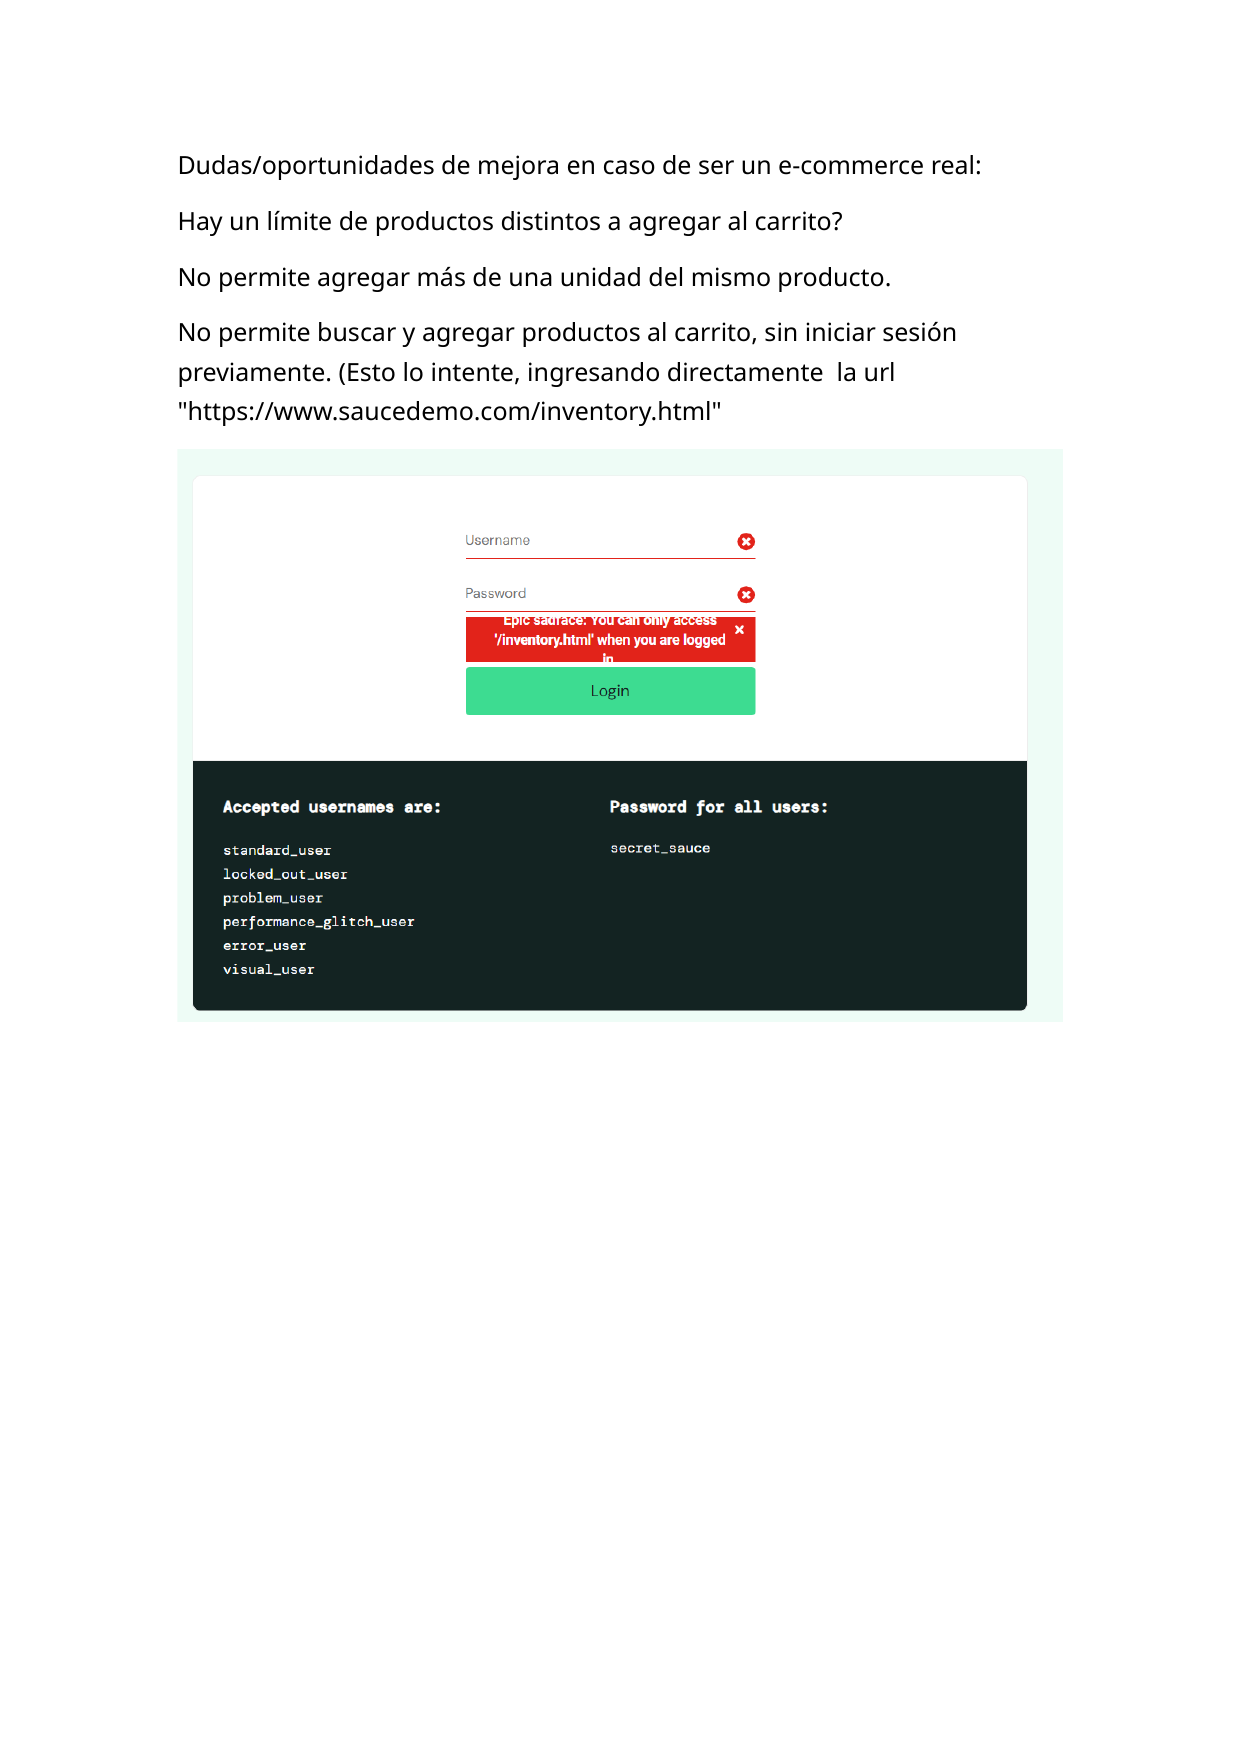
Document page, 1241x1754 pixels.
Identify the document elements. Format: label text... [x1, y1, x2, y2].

text No permite buscar y agregar productos al carrito, sin iniciar sesión previamente. (Esto lo intente, ingresando directamente la url "https://www.saucedemo.com/inventory.html" [177, 315, 1063, 427]
text Hay un límite de productos distintos a agregar al carrito? [177, 203, 1063, 237]
text No permite agregar más de una unidad del mismo producto. [177, 259, 1063, 293]
picture [177, 449, 1063, 1022]
text Dudas/oportunidades de mejora en caso de ser un e-commerce real: [177, 148, 1063, 182]
